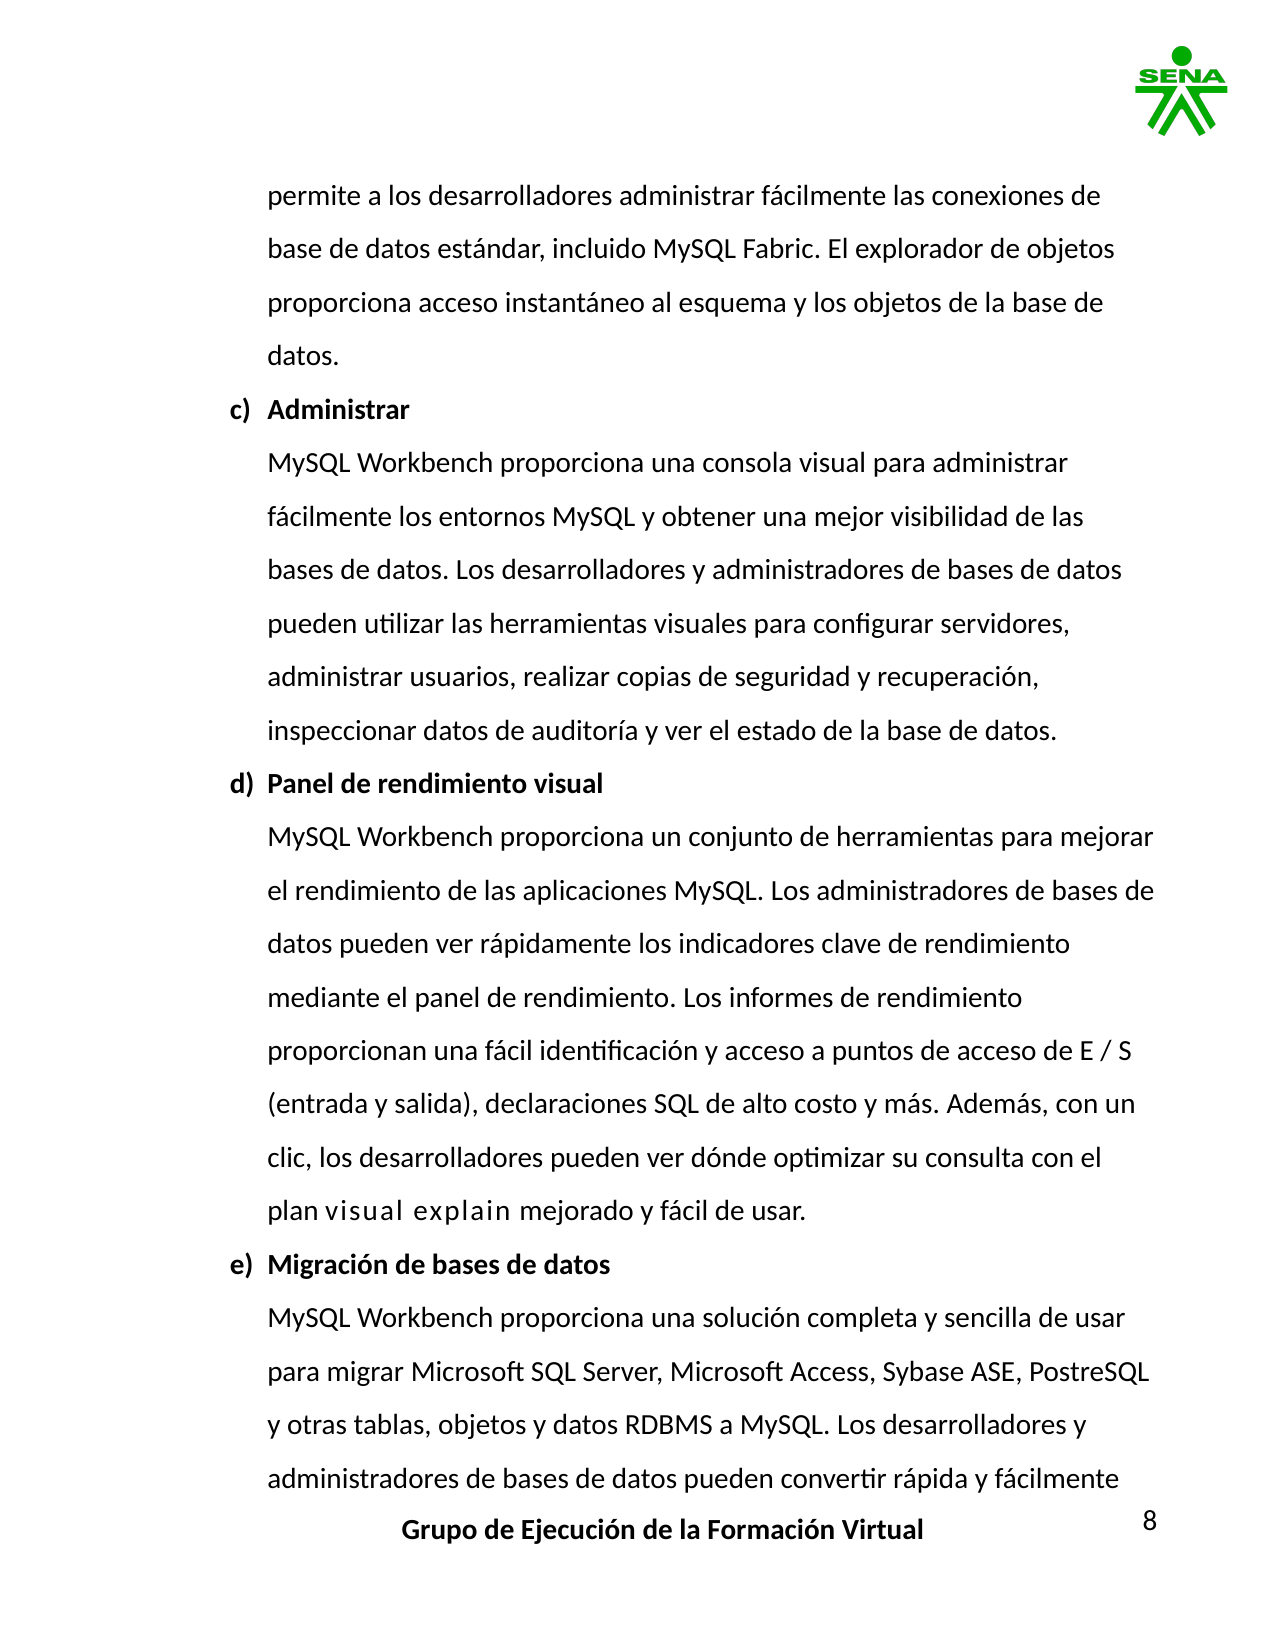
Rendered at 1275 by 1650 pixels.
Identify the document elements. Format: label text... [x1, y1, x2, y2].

list MySQL Workbench proporciona un conjunto de herramientas para mejorar el rendimiento de las aplicaciones MySQL. Los administradores de bases de datos pueden ver rápidamente los indicadores clave de rendimiento mediante el panel de rendimiento. Los informes de rendimiento proporcionan una fácil identificación y acceso a puntos de acceso de E / S (entrada y salida), declaraciones SQL de alto costo y más. Además, con un clic, los desarrolladores pueden ver dónde optimizar su consulta con el plan visual explain mejorado y fácil de usar. [267, 818, 1157, 1228]
list Administrar [229, 391, 1157, 427]
list MySQL Workbench proporciona una consola visual para administrar fácilmente los entornos MySQL y obtener una mejor visibilidad de las bases de datos. Los desarrolladores y administradores de bases de datos pueden utilizar las herramientas visuales para configurar servidores, administrar usuarios, realizar copias de seguridad y recuperación, inspeccionar datos de auditoría y ver el estado de la base de datos. [267, 444, 1157, 747]
list Panel de rendimiento visual [229, 765, 1157, 801]
picture [1135, 46, 1228, 136]
list Migración de bases de datos [229, 1246, 1157, 1282]
